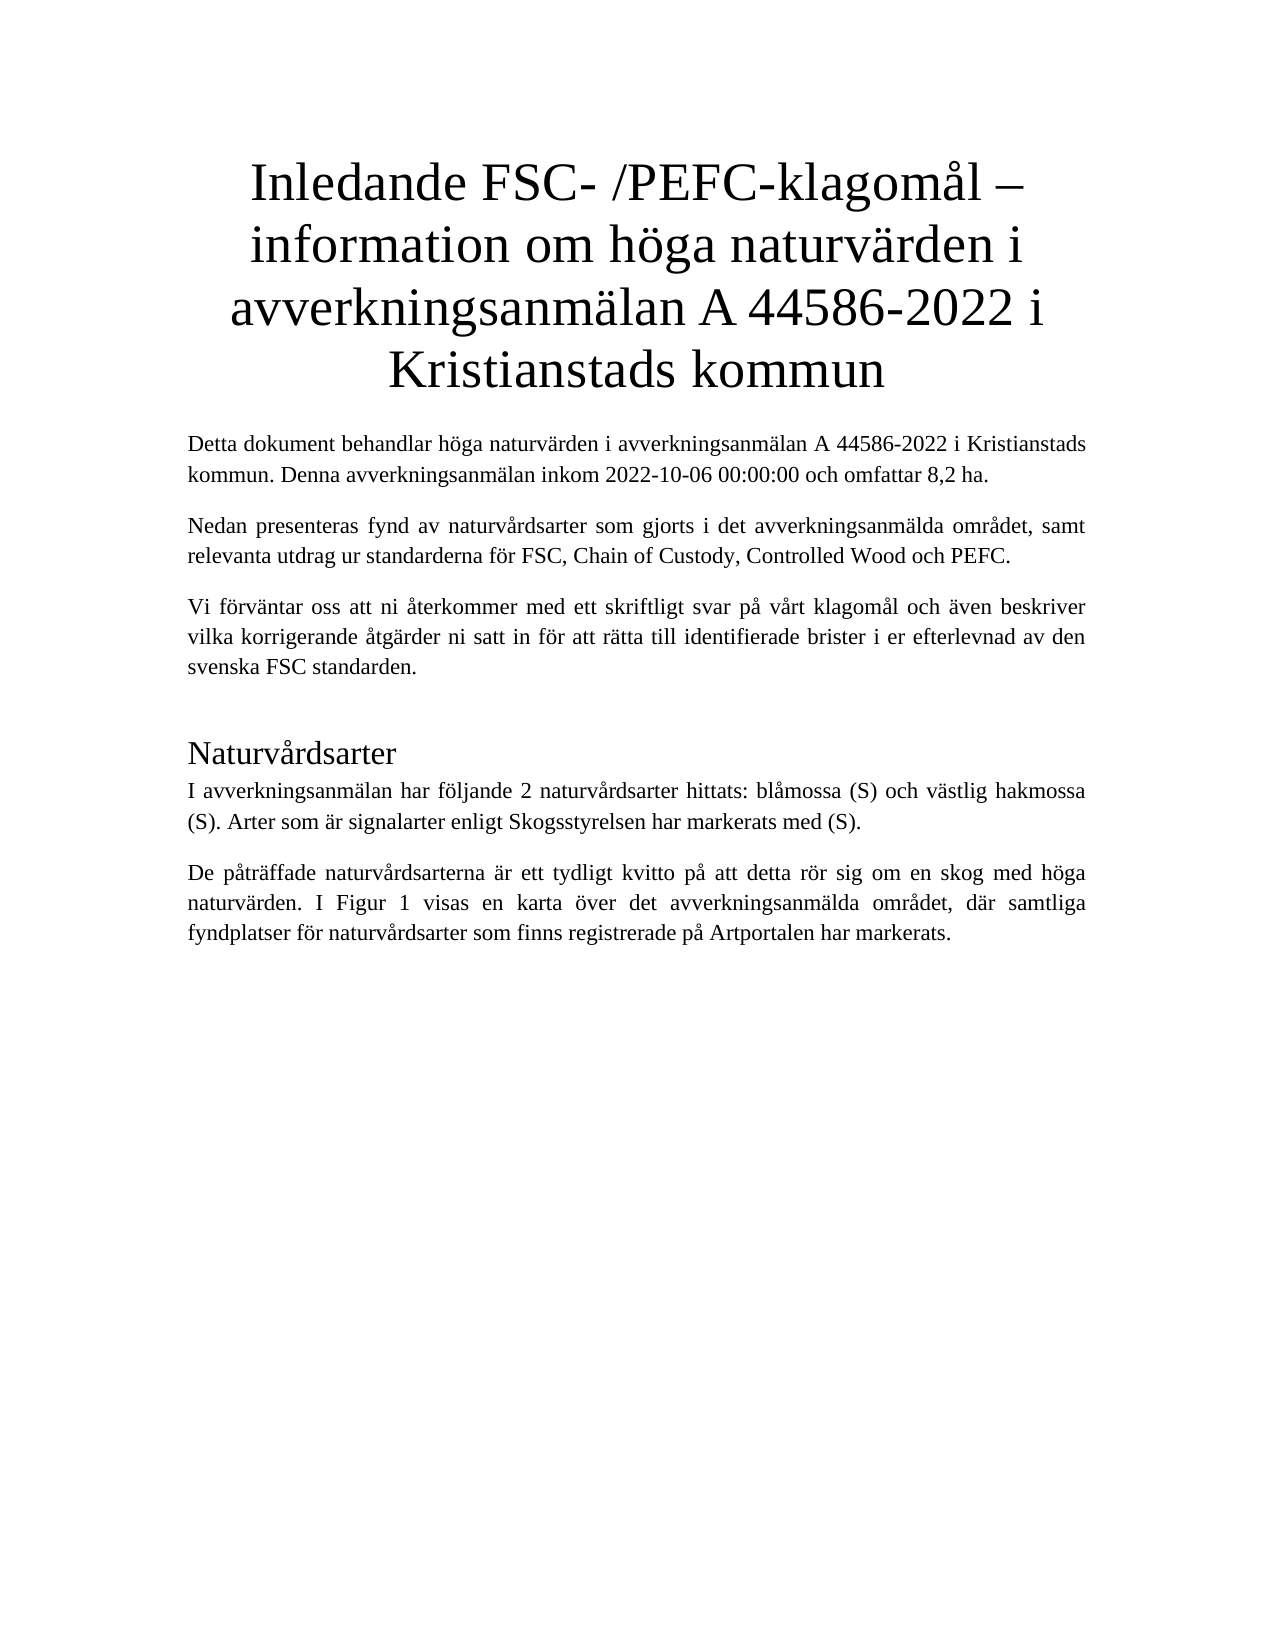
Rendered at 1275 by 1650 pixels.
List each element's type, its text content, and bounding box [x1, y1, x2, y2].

text Detta dokument behandlar höga naturvärden i avverkningsanmälan A 44586-2022 i Kristianstads kommun. Denna avverkningsanmälan inkom 2022-10-06 00:00:00 och omfattar 8,2 ha. [187, 430, 1087, 487]
text Nedan presenteras fynd av naturvårdsarter som gjorts i det avverkningsanmälda området, samt relevanta utdrag ur standarderna för FSC, Chain of Custody, Controlled Wood och PEFC. [187, 512, 1087, 568]
text Vi förväntar oss att ni återkommer med ett skriftligt svar på vårt klagomål och även beskriver vilka korrigerande åtgärder ni satt in för att rätta till identifierade brister i er efterlevnad av den svenska FSC standarden. [187, 593, 1087, 680]
subtitle Naturvårdsarter [187, 733, 1087, 772]
title Inledande FSC- /PEFC-klagomål – information om höga naturvärden i avverkningsanmälan A 44586-2022 i Kristianstads kommun [187, 150, 1087, 399]
text De påträffade naturvårdsarterna är ett tydligt kvitto på att detta rör sig om en skog med höga naturvärden. I Figur 1 visas en karta över det avverkningsanmälda området, där samtliga fyndplatser för naturvårdsarter som finns registrerade på Artportalen har markerats. [187, 859, 1087, 946]
text I avverkningsanmälan har följande 2 naturvårdsarter hittats: blåmossa (S) och västlig hakmossa (S). Arter som är signalarter enligt Skogsstyrelsen har markerats med (S). [187, 778, 1087, 834]
